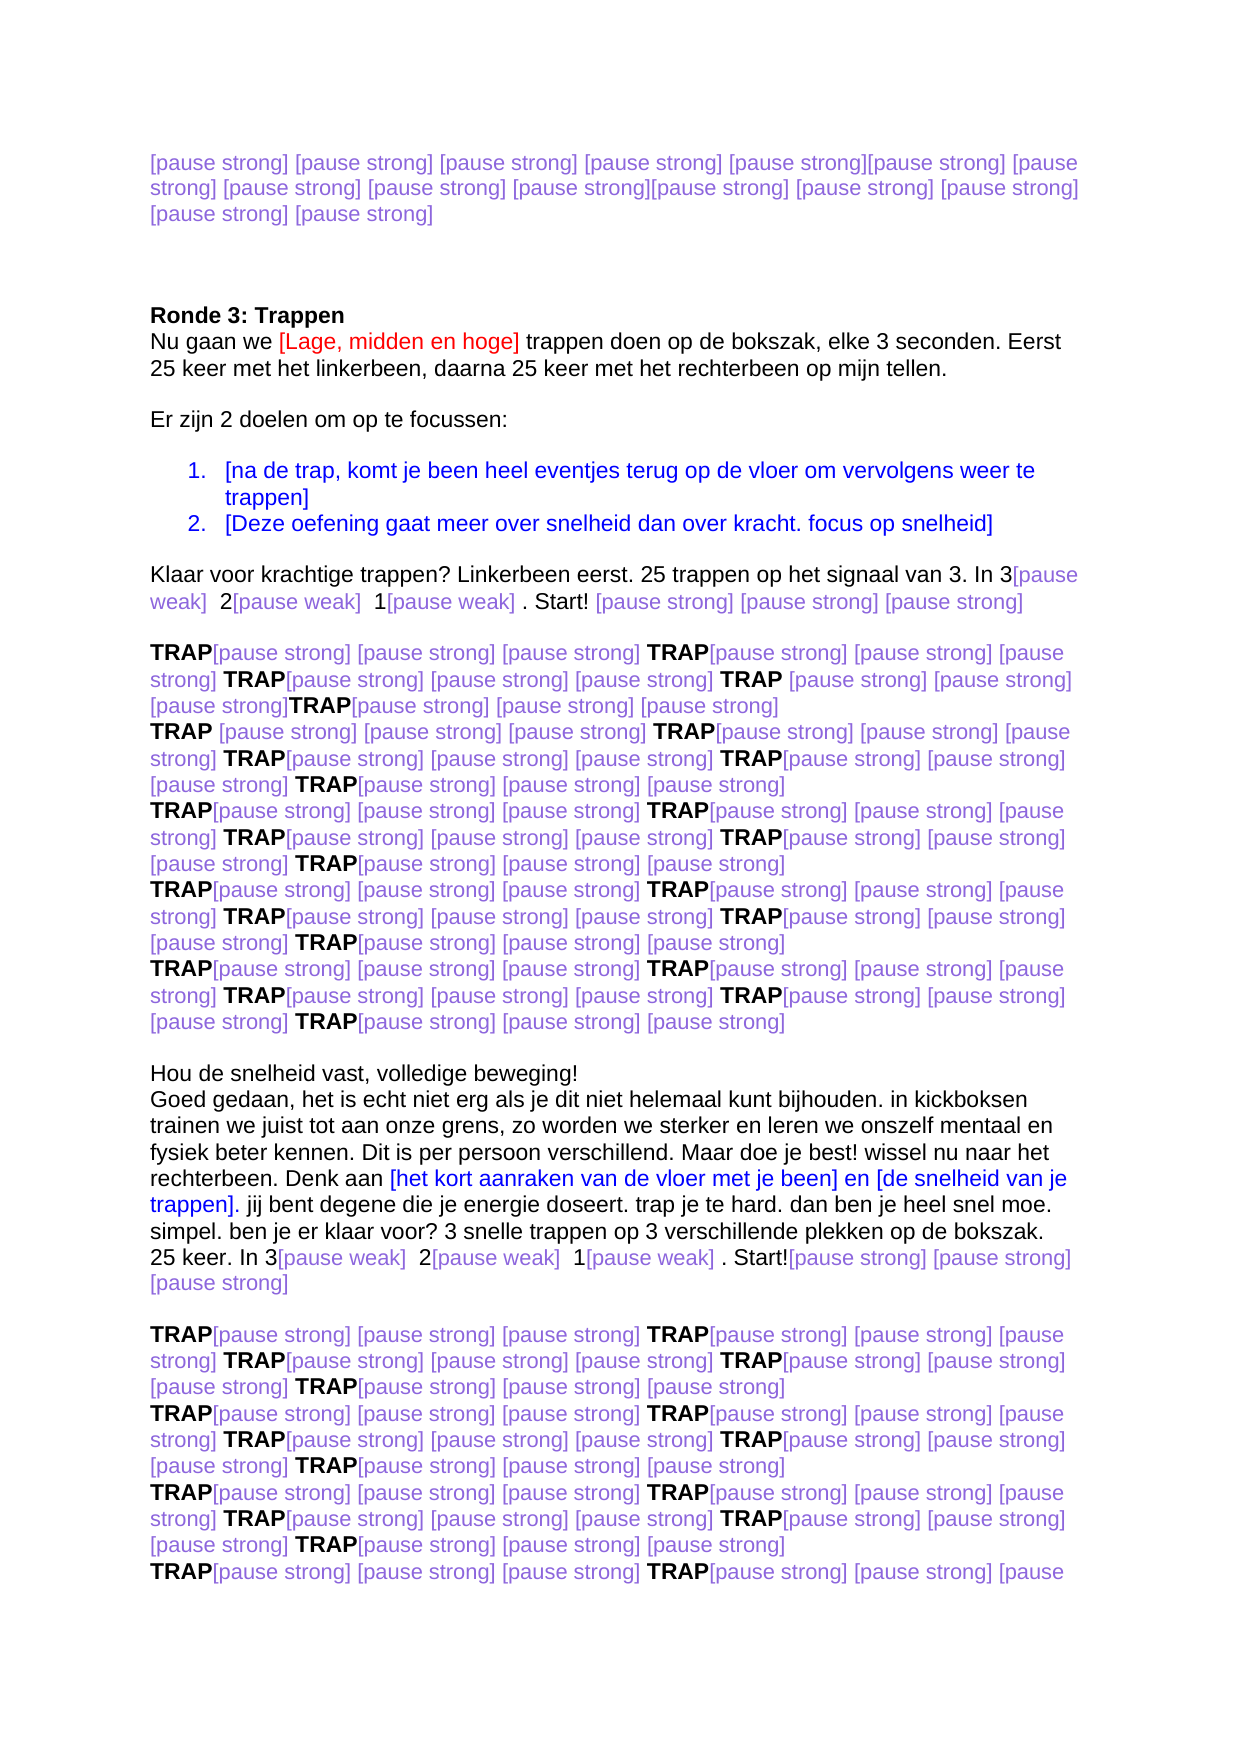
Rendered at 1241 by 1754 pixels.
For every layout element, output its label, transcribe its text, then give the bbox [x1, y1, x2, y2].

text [433, 150, 1090, 226]
text Klaar voor krachtige trappen? Linkerbeen eerst. 25 trappen op het signaal van 3. In 3[pause weak] 2[pause weak] 1[pause weak] . Start! [pause strong] [pause strong] [pause strong] [150, 561, 1090, 614]
list [na de trap, komt je been heel eventjes terug op de vloer om vervolgens weer te trappen] [187, 457, 1090, 510]
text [150, 1321, 1090, 1584]
list [Deze oefening gaat meer over snelheid dan over kracht. focus op snelheid] [187, 510, 1090, 536]
text Hou de snelheid vast, volledige beweging! Goed gedaan, het is echt niet erg als je dit niet helemaal kunt bijhouden. in kickboksen trainen we juist tot aan onze grens, zo worden we sterker en leren we onszelf mentaal en fysiek beter kennen. Dit is per persoon verschillend. Maar doe je best! wissel nu naar het rechterbeen. Denk aan [het kort aanraken van de vloer met je been] en [de snelheid van je trappen]. jij bent degene die je energie doseert. trap je te hard. dan ben je heel snel moe. simpel. ben je er klaar voor? 3 snelle trappen op 3 verschillende plekken op de bokszak. 25 keer. In 3[pause weak] 2[pause weak] 1[pause weak] . Start![pause strong] [pause strong] [pause strong] [150, 1059, 1090, 1296]
text Ronde 3: Trappen Nu gaan we [Lage, midden en hoge] trappen doen op de bokszak, elke 3 seconden. Eerst 25 keer met het linkerbeen, daarna 25 keer met het rechterbeen op mijn tellen. [150, 302, 1090, 381]
text Er zijn 2 doelen om op te focussen: [150, 406, 1090, 432]
